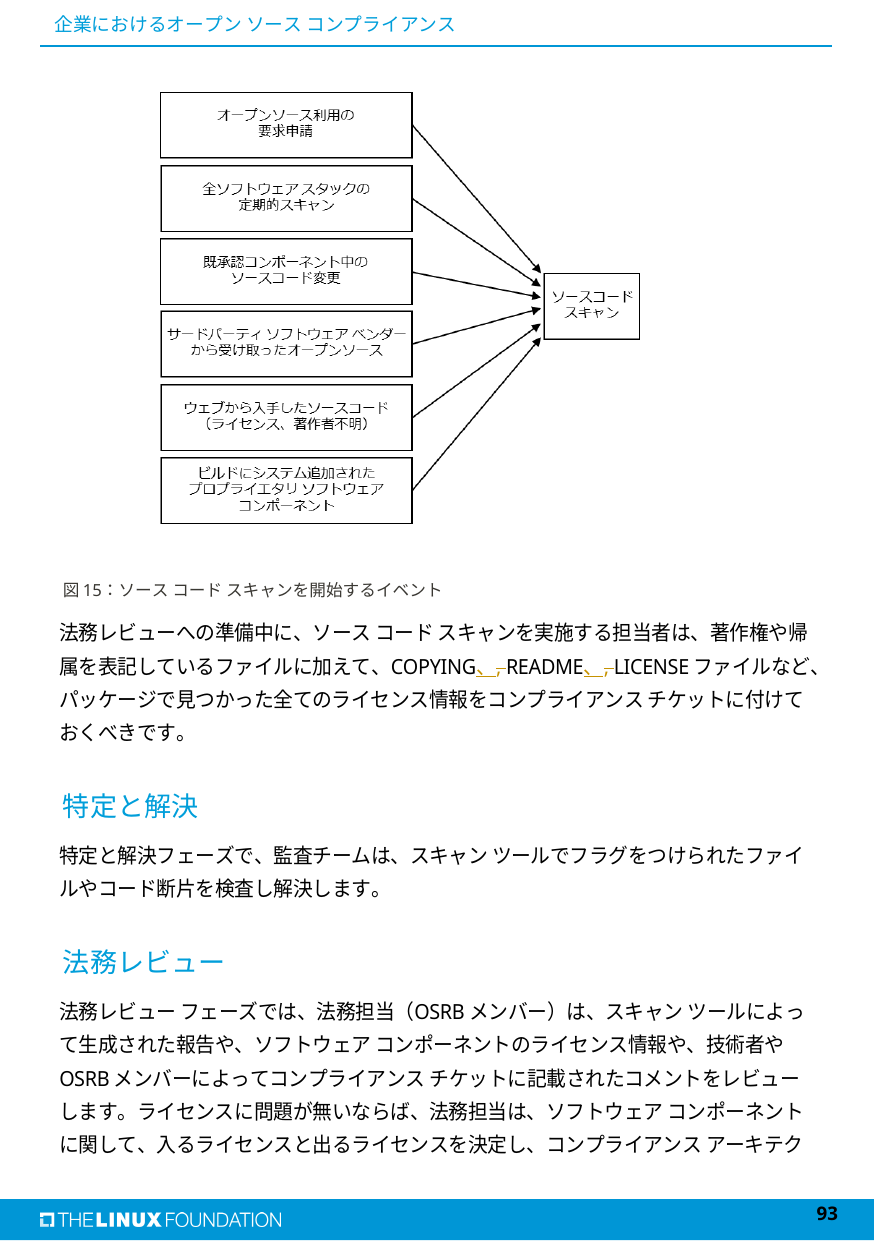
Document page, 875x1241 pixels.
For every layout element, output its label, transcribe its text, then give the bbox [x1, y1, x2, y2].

subtitle 法務レビュー [63, 941, 815, 980]
picture [118, 1213, 129, 1226]
subtitle 特定と解決 [63, 785, 815, 824]
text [59, 993, 815, 1159]
text 特定と解決フェーズで、監査チームは、スキャン ツールでフラグをつけられたファイルやコード断片を検査し解決します。 [59, 837, 815, 903]
picture [41, 1213, 54, 1226]
picture [158, 92, 642, 524]
text 図15：ソース コード スキャンを開始するイベント [63, 577, 784, 602]
picture [133, 1213, 144, 1226]
picture [41, 1219, 48, 1226]
text 法務レビューへの準備中に、ソース コード スキャンを実施する担当者は、著作権や帰属を表記しているファイルに加えて、COPYINGREADMELICENSEファイルなど、パッケージで見つかった全てのライセンス情報をコンプライアンス チケットに付けておくべきです。 [59, 614, 815, 747]
picture [149, 1213, 159, 1226]
picture [97, 1213, 106, 1226]
